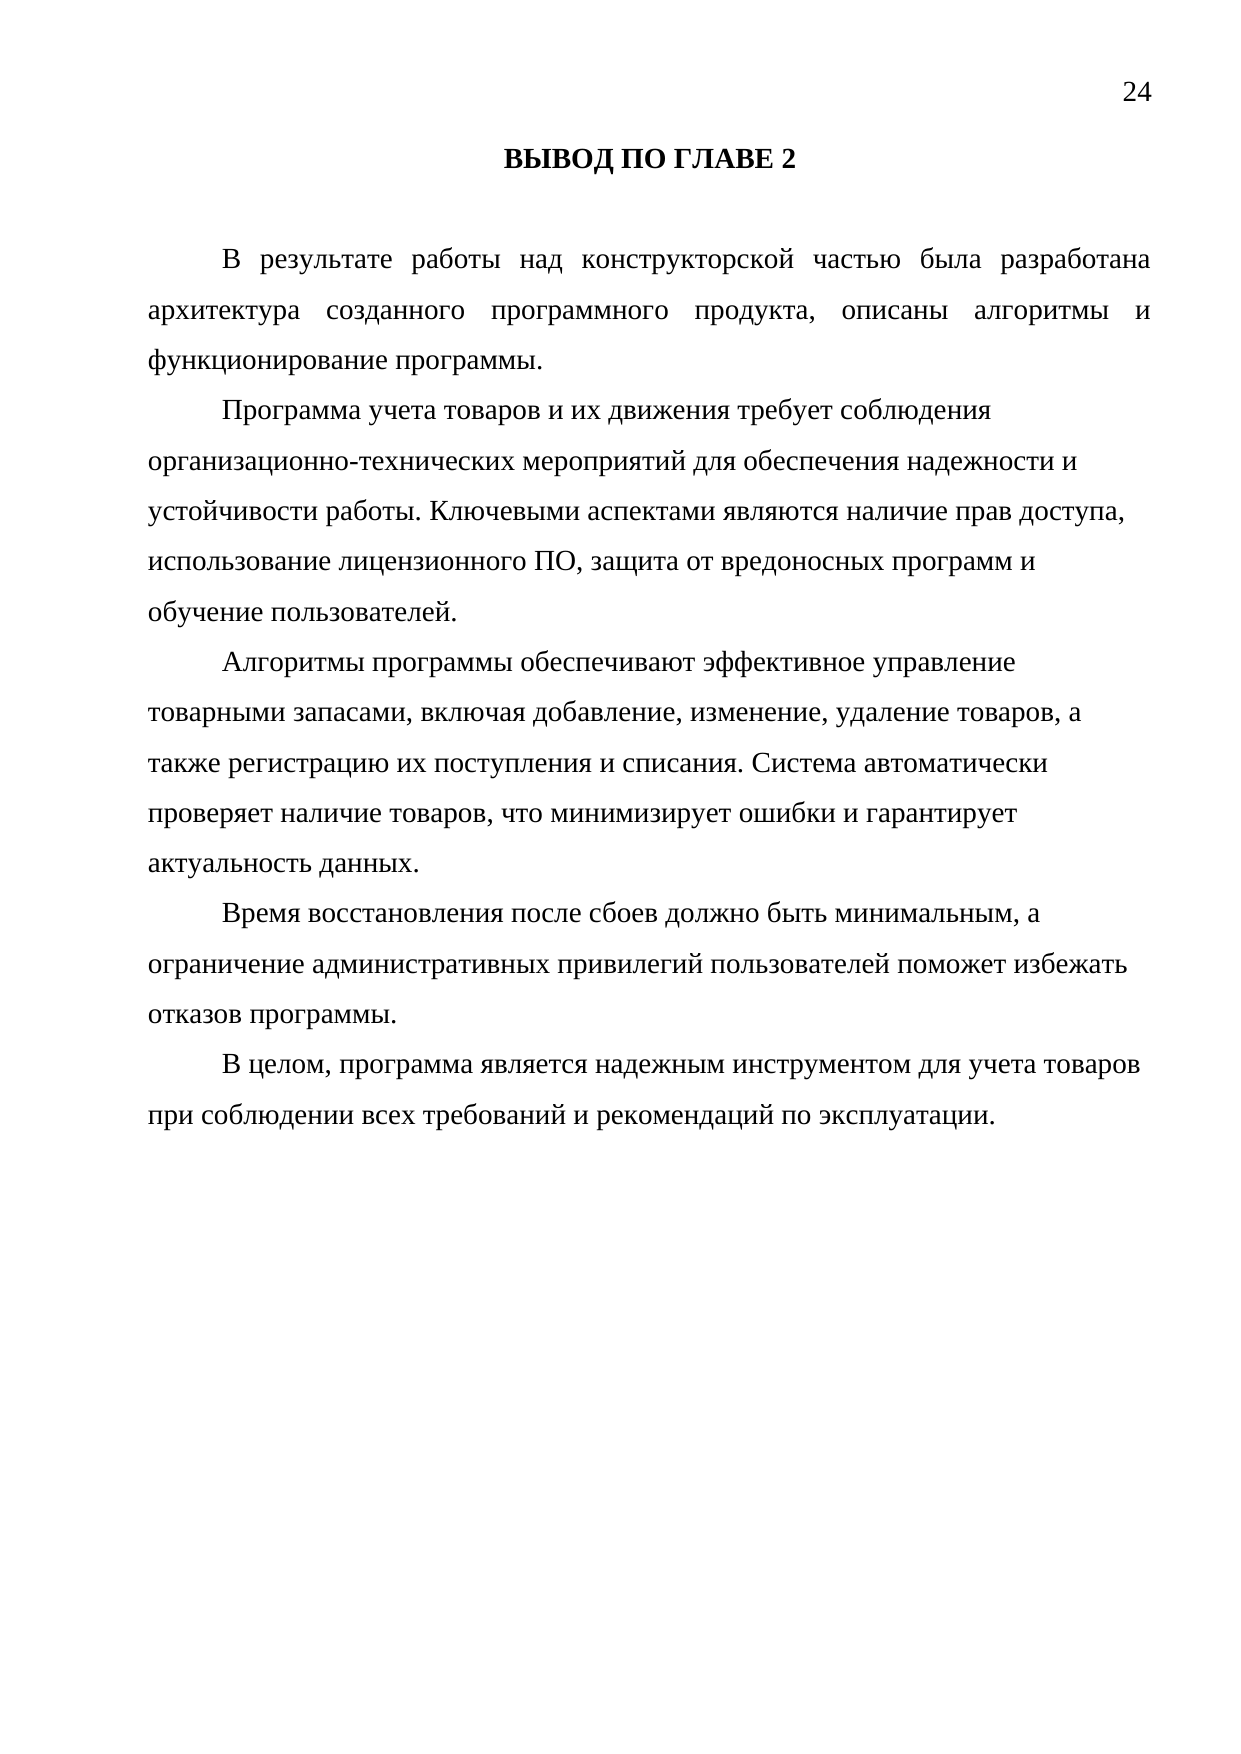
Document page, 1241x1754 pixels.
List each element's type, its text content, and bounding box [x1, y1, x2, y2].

text В результате работы над конструкторской частью была разработана архитектура созданного программного продукта, описаны алгоритмы и функционирование программы. [148, 242, 1152, 376]
text Алгоритмы программы обеспечивают эффективное управление товарными запасами, включая добавление, изменение, удаление товаров, а также регистрацию их поступления и списания. Система автоматически проверяет наличие товаров, что минимизирует ошибки и гарантирует актуальность данных. [148, 644, 1152, 879]
text ВЫВОД ПО ГЛАВЕ 2 [148, 141, 1152, 174]
text В целом, программа является надежным инструментом для учета товаров при соблюдении всех требований и рекомендаций по эксплуатации. [148, 1047, 1152, 1130]
text Время восстановления после сбоев должно быть минимальным, а ограничение административных привилегий пользователей поможет избежать отказов программы. [148, 896, 1152, 1030]
text Программа учета товаров и их движения требует соблюдения организационно-технических мероприятий для обеспечения надежности и устойчивости работы. Ключевыми аспектами являются наличие прав доступа, использование лицензионного ПО, защита от вредоносных программ и обучение пользователей. [148, 392, 1152, 627]
